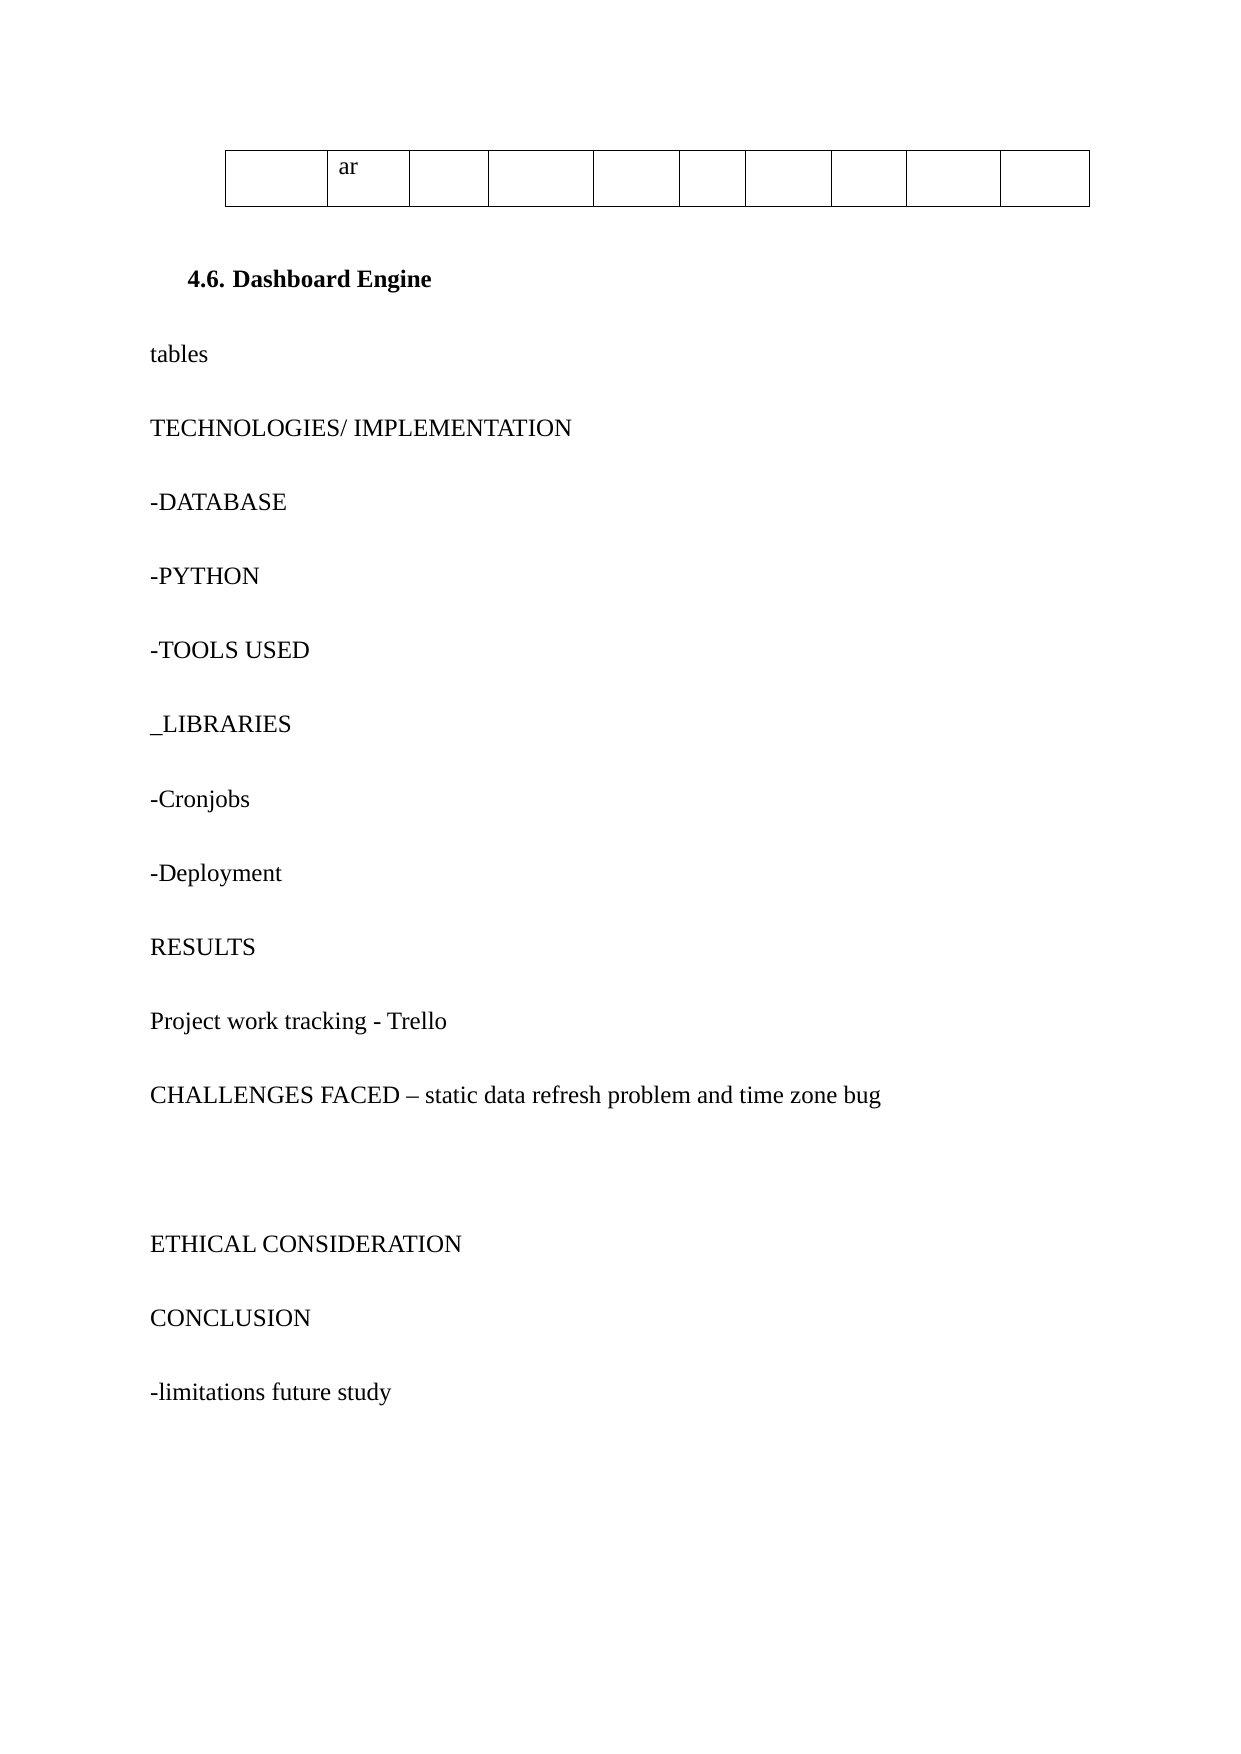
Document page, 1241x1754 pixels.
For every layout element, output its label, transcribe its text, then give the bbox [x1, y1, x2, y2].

table_cell Integar [328, 151, 409, 206]
text -DATABASE [150, 487, 1090, 516]
list Dashboard Engine [187, 264, 1090, 293]
text _LIBRARIES [150, 709, 1090, 738]
table_cell [594, 151, 679, 206]
text CONCLUSION [150, 1303, 1090, 1332]
table_cell [410, 151, 488, 206]
table_cell Integer [226, 151, 327, 206]
text ETHICAL CONSIDERATION [150, 1229, 1090, 1257]
text tables [150, 339, 1090, 367]
table_cell [746, 151, 831, 206]
table_cell [489, 151, 593, 206]
table_cell [907, 151, 1000, 206]
table_cell [1001, 151, 1089, 206]
text -PYTHON [150, 561, 1090, 590]
text CHALLENGES FACED – static data refresh problem and time zone bug [150, 1080, 1090, 1109]
table_cell [680, 151, 745, 206]
table_cell [832, 151, 906, 206]
text RESULTS [150, 932, 1090, 961]
text -Deployment [150, 858, 1090, 887]
text -Cronjobs [150, 784, 1090, 812]
text -limitations future study [150, 1377, 1090, 1406]
text Project work tracking - Trello [150, 1006, 1090, 1035]
text TECHNOLOGIES/ IMPLEMENTATION [150, 413, 1090, 442]
text -TOOLS USED [150, 635, 1090, 664]
